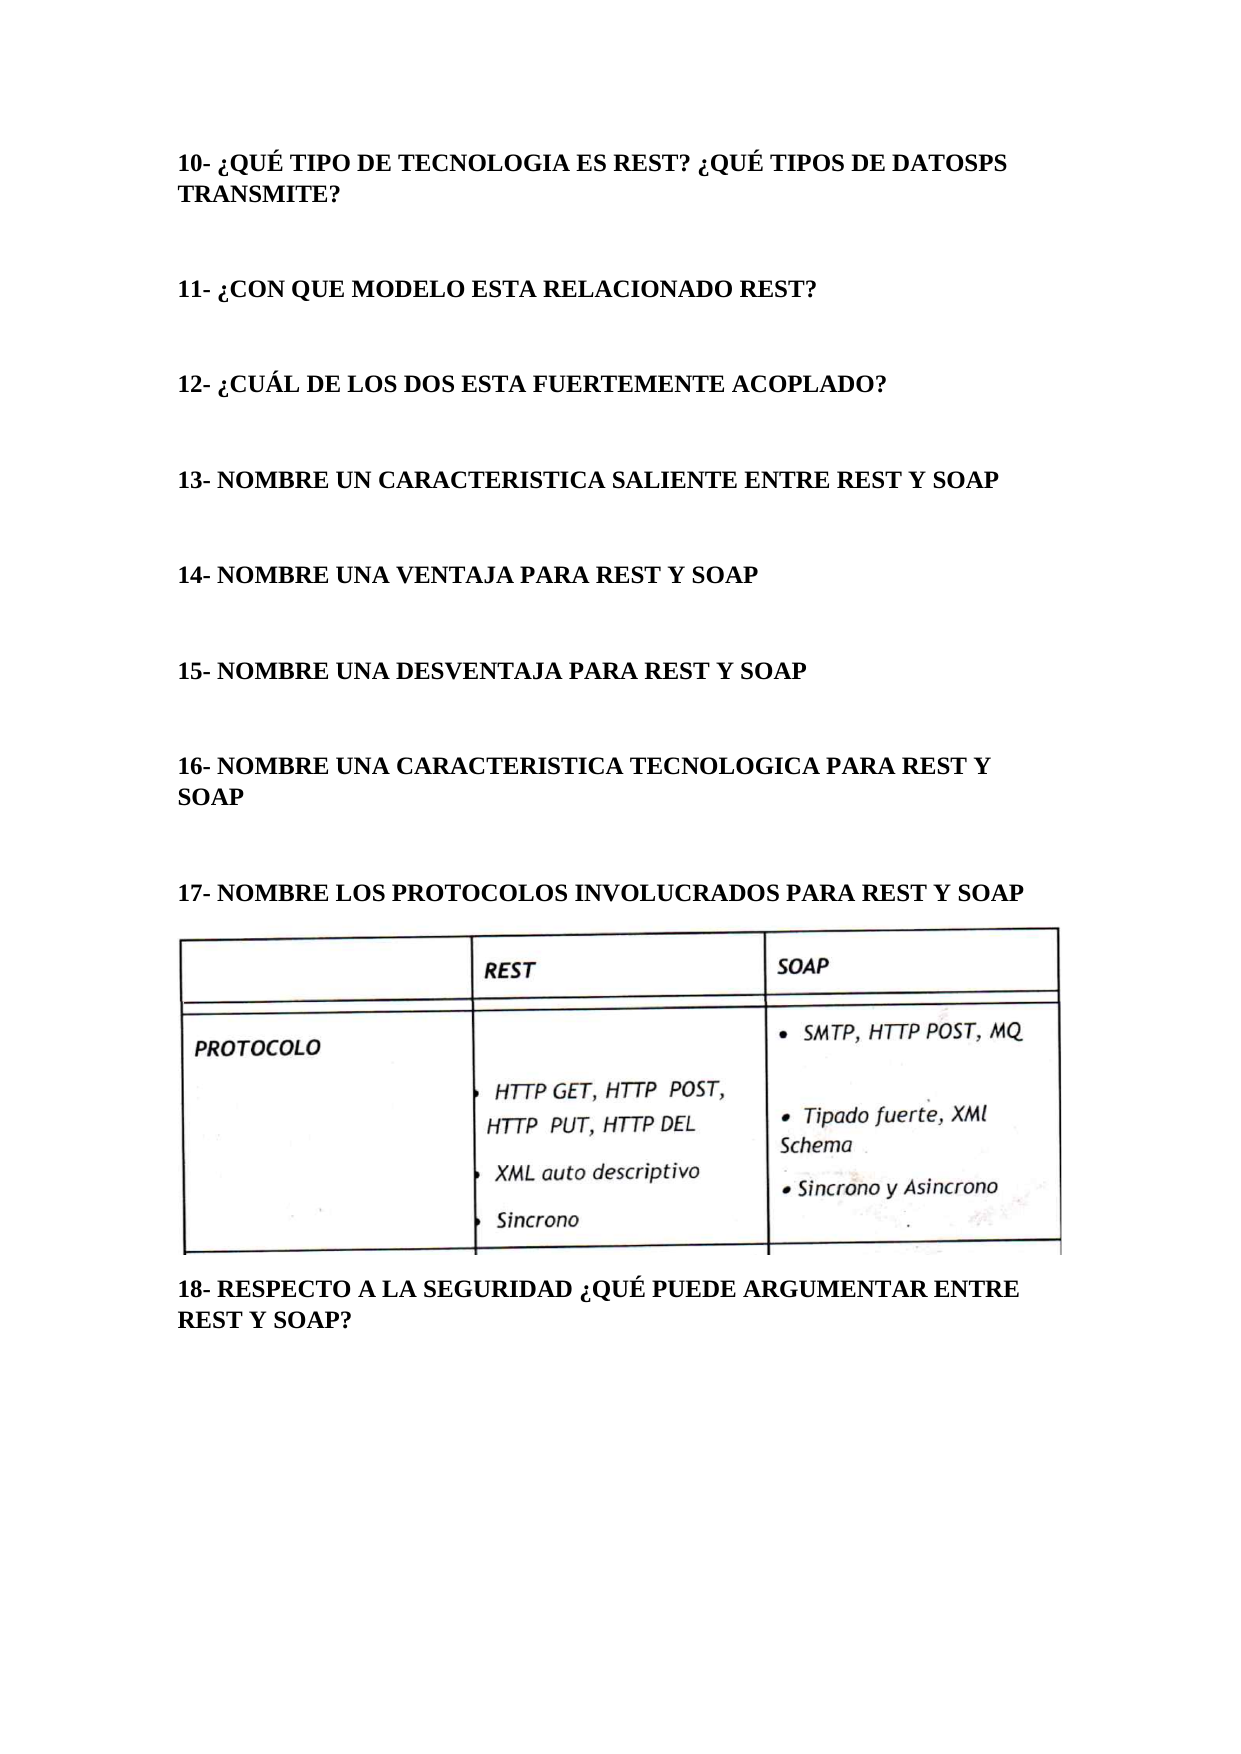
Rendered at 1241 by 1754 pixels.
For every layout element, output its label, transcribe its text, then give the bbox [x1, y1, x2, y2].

text 11- ¿CON QUE MODELO ESTA RELACIONADO REST? [177, 274, 1063, 303]
text 16- NOMBRE UNA CARACTERISTICA TECNOLOGICA PARA REST Y SOAP [177, 751, 1063, 811]
text 12- ¿CUÁL DE LOS DOS ESTA FUERTEMENTE ACOPLADO? [177, 369, 1063, 398]
text 13- NOMBRE UN CARACTERISTICA SALIENTE ENTRE REST Y SOAP [177, 465, 1063, 494]
text 18- RESPECTO A LA SEGURIDAD ¿QUÉ PUEDE ARGUMENTAR ENTRE REST Y SOAP? [177, 1274, 1063, 1334]
text 15- NOMBRE UNA DESVENTAJA PARA REST Y SOAP [177, 656, 1063, 684]
text 14- NOMBRE UNA VENTAJA PARA REST Y SOAP [177, 560, 1063, 589]
text 17- NOMBRE LOS PROTOCOLOS INVOLUCRADOS PARA REST Y SOAP [177, 878, 1063, 906]
picture [177, 925, 1062, 1255]
text 10- ¿QUÉ TIPO DE TECNOLOGIA ES REST? ¿QUÉ TIPOS DE DATOSPS TRANSMITE? [177, 148, 1063, 207]
